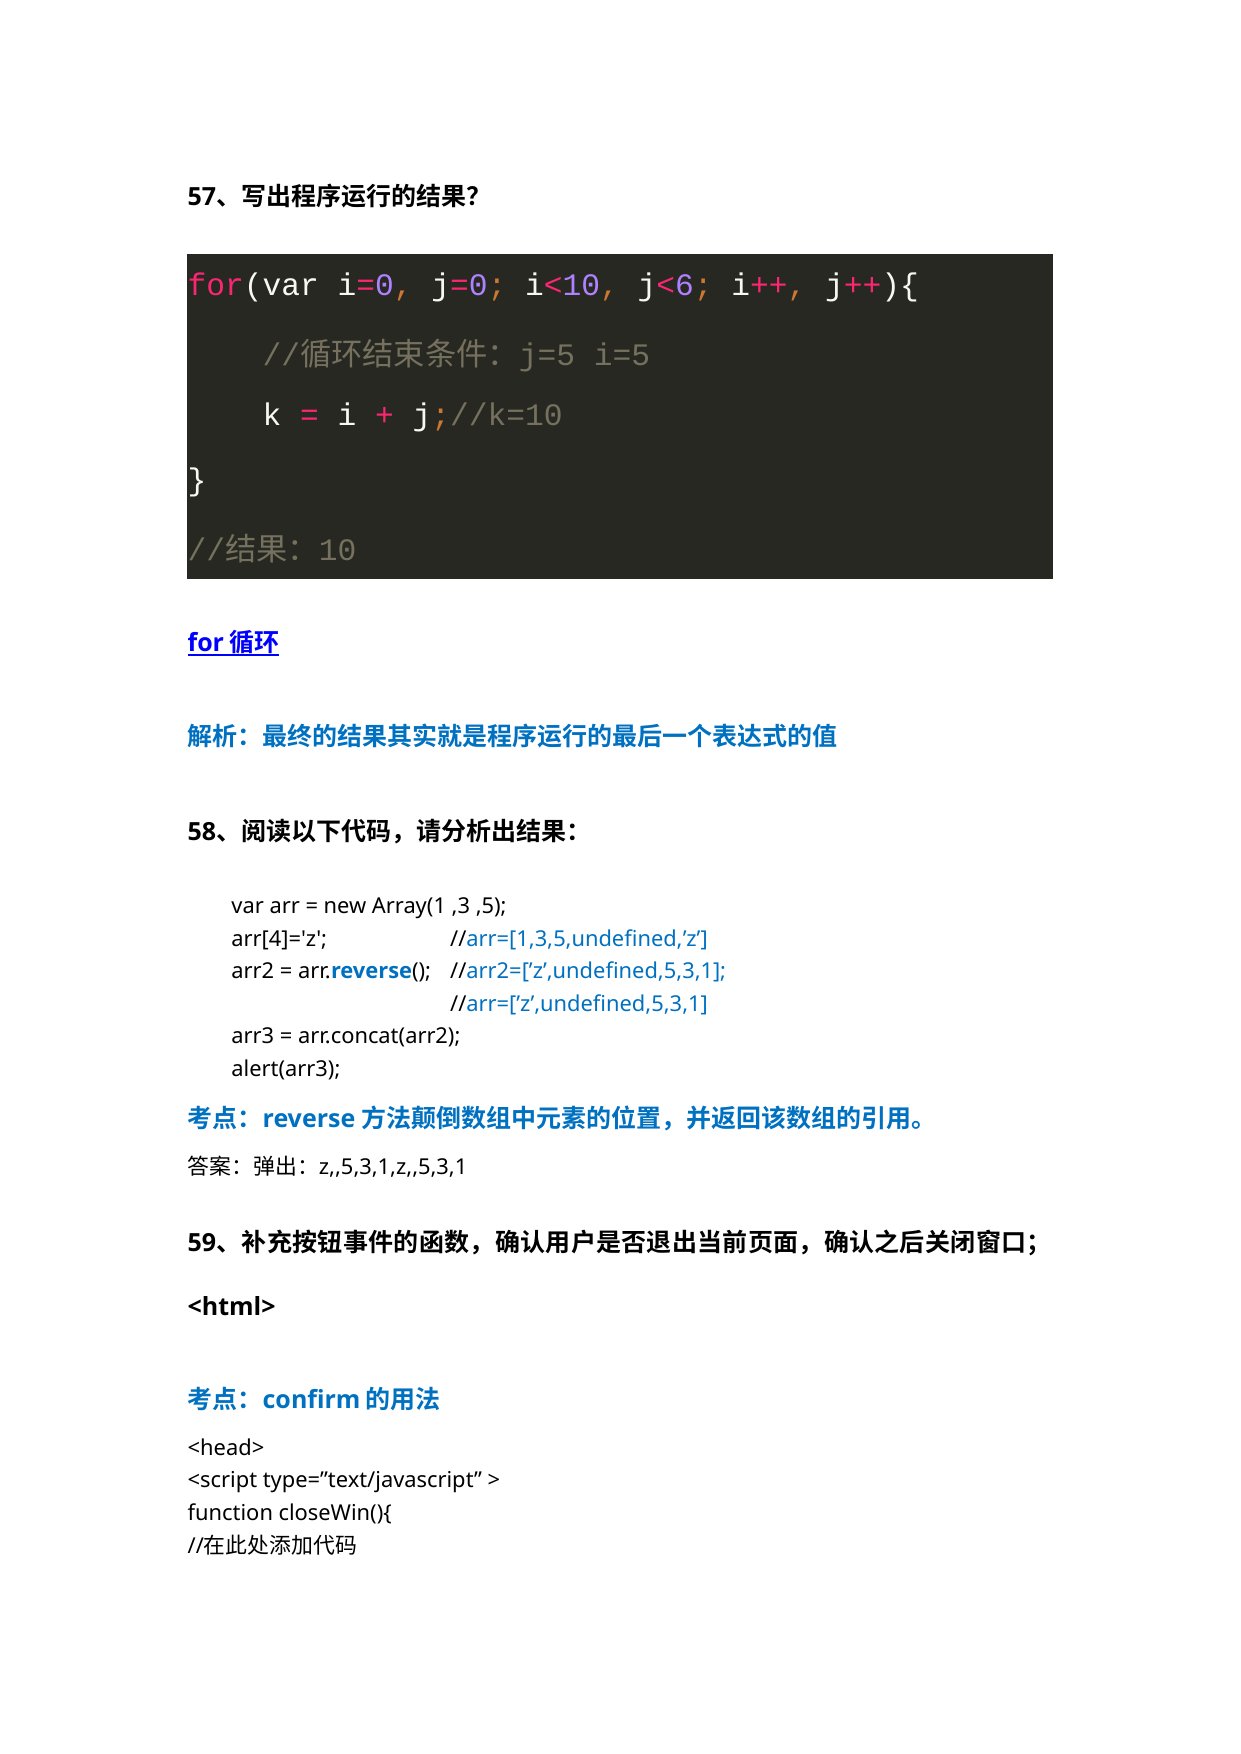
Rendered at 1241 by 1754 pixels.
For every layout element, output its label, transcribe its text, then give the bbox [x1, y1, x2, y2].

subtitle 59、补充按钮事件的函数，确认用户是否退出当前页面，确认之后关闭窗口； <html> [187, 1208, 1053, 1338]
text //arr=[’z’,undefined,5,3,1] [187, 986, 1053, 1019]
text for(var i=0, j=0; i<10, j<6; i++, j++){ //循环结束条件：j=5 i=5 k = i + j;//k=10 } //结果：10 [187, 254, 1053, 579]
text <script type=”text/javascript” > [187, 1463, 1053, 1495]
text arr2 = arr.reverse(); //arr2=[’z’,undefined,5,3,1]; [187, 954, 1053, 986]
text 答案：弹出：z,,5,3,1,z,,5,3,1 [187, 1149, 1053, 1181]
text arr3 = arr.concat(arr2); [187, 1019, 1053, 1051]
text <head> [187, 1430, 1053, 1463]
text 考点：confirm的用法 [187, 1365, 1053, 1430]
text for循环 [187, 608, 1053, 673]
text arr[4]='z'; //arr=[1,3,5,undefined,’z’] [187, 921, 1053, 954]
text 考点：reverse 方法颠倒数组中元素的位置，并返回该数组的引用。 [187, 1084, 1053, 1149]
subtitle 58、阅读以下代码，请分析出结果： [187, 797, 1053, 862]
subtitle 57、写出程序运行的结果？ [187, 162, 1053, 227]
text //在此处添加代码 [187, 1528, 1053, 1560]
text function closeWin(){ [187, 1495, 1053, 1528]
text 解析：最终的结果其实就是程序运行的最后一个表达式的值 [187, 702, 1053, 767]
text var arr = new Array(1 ,3 ,5); [187, 889, 1053, 921]
text alert(arr3); [187, 1051, 1053, 1084]
